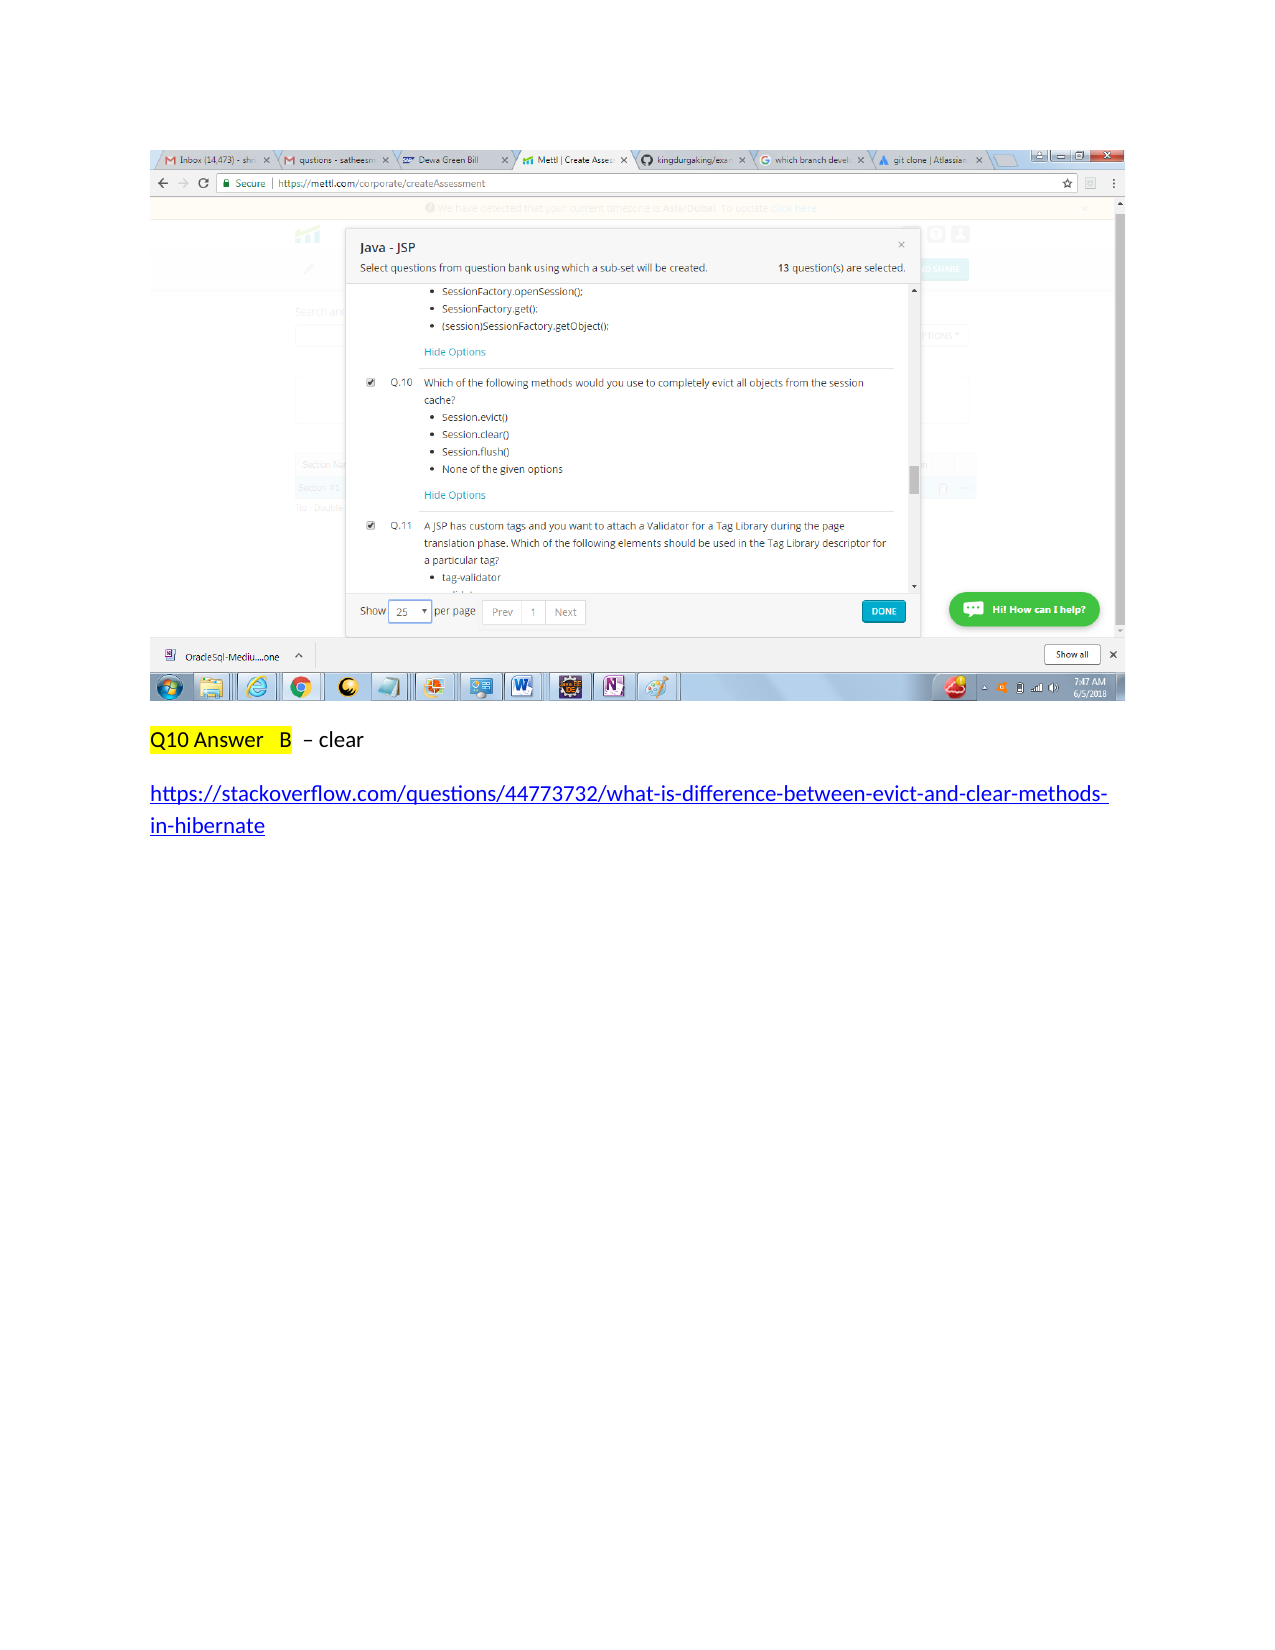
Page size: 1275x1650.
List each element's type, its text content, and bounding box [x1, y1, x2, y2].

text Q10 Answer B – clear [292, 726, 1125, 754]
text https://stackoverflow.com/questions/44773732/what-is-difference-between-evict-and-clear-methods-in-hibernate [150, 779, 1125, 839]
picture [150, 150, 1125, 701]
